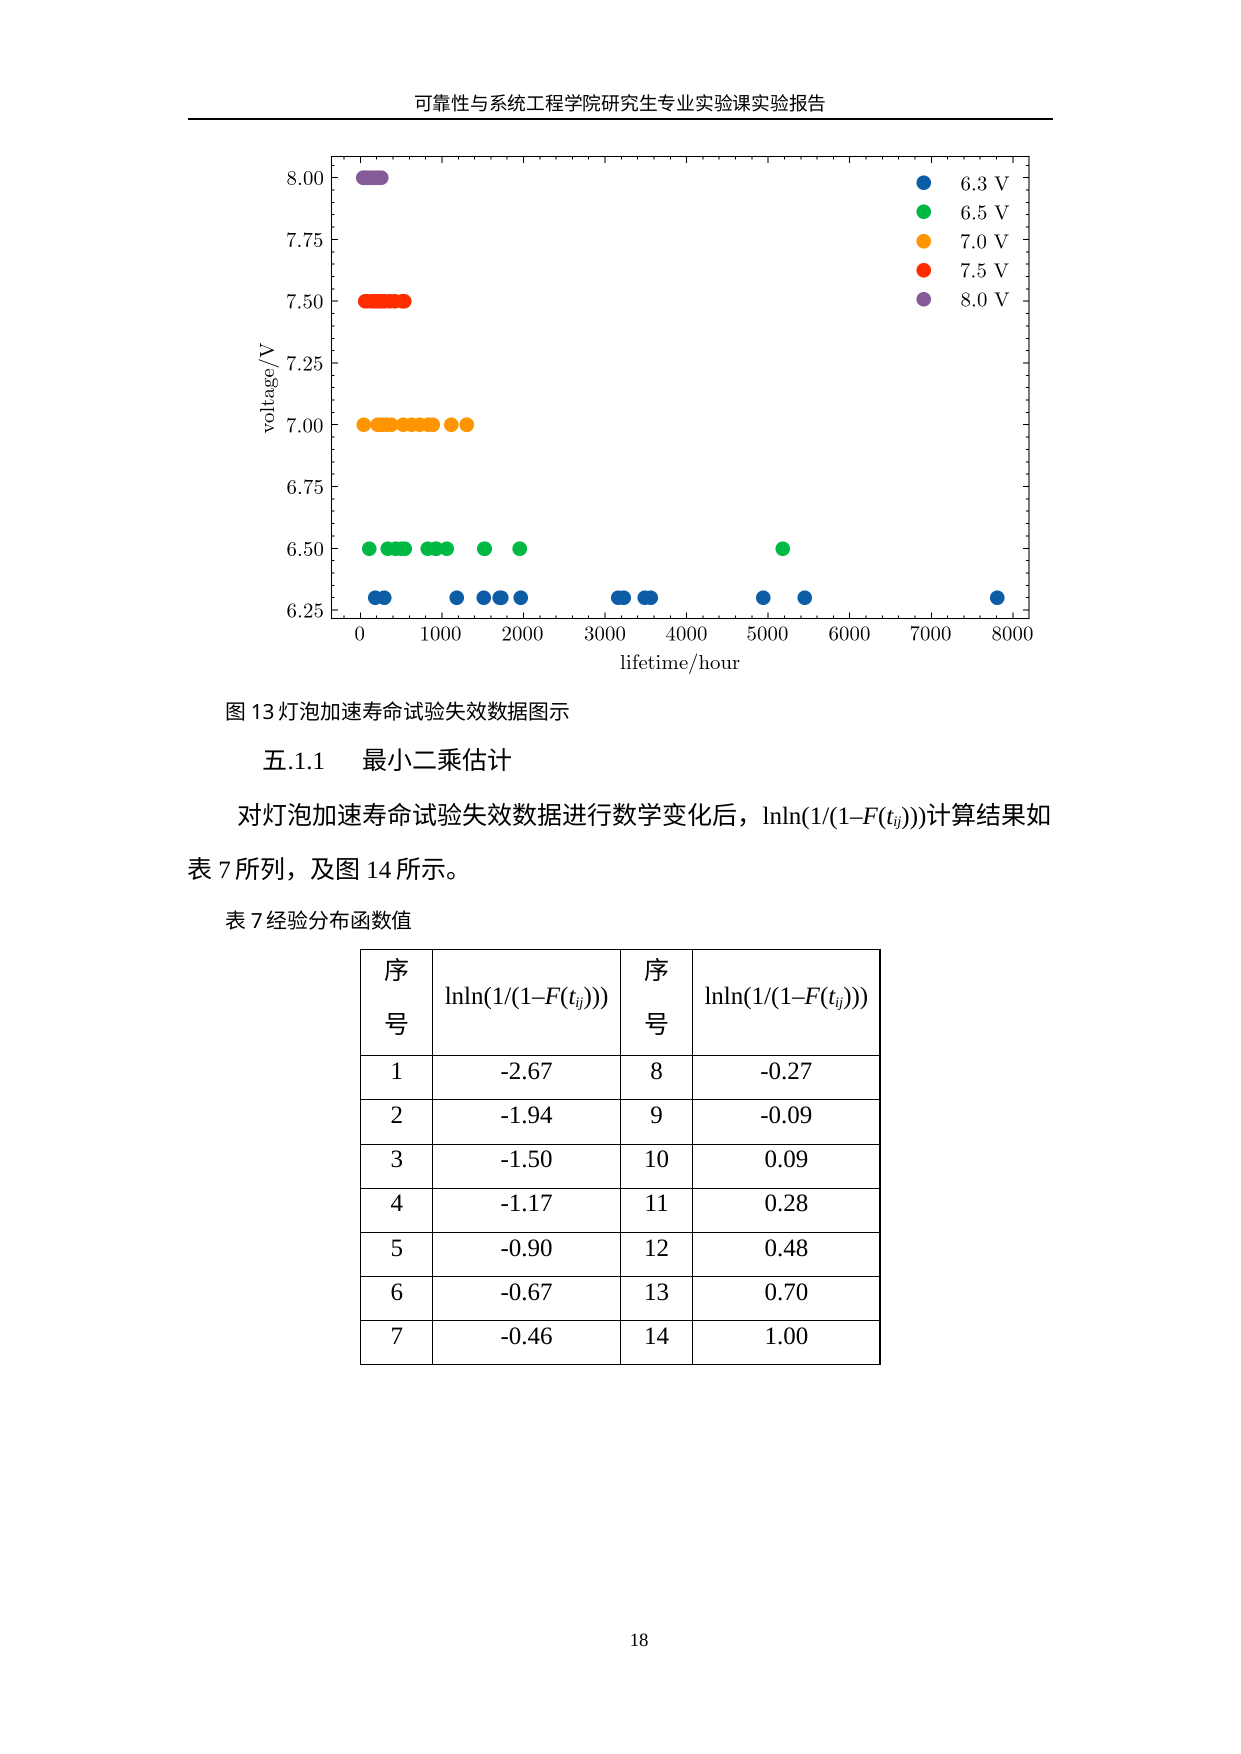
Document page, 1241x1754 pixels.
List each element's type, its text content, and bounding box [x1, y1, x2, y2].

picture [250, 150, 1040, 681]
table_cell -0.67 [433, 1277, 620, 1320]
table_cell 6 [361, 1277, 432, 1320]
table_cell 13 [621, 1277, 692, 1320]
table_header lnln(1/(1–F(tij))) [433, 950, 620, 1055]
table_cell 0.28 [693, 1189, 879, 1232]
table_cell 0.70 [693, 1277, 879, 1320]
table_cell 4 [361, 1189, 432, 1232]
table_cell -2.67 [433, 1056, 620, 1099]
text 表 7经验分布函数值 [187, 904, 1053, 934]
table_cell -1.17 [433, 1189, 620, 1232]
table_cell 11 [621, 1189, 692, 1232]
table_cell 2 [361, 1100, 432, 1143]
table_header lnln(1/(1–F(tij))) [693, 950, 879, 1055]
table_cell 3 [361, 1145, 432, 1187]
table_cell 12 [621, 1233, 692, 1276]
table_cell 0.09 [693, 1145, 879, 1187]
table_cell -0.09 [693, 1100, 879, 1143]
table_cell 14 [621, 1321, 692, 1364]
table_cell 9 [621, 1100, 692, 1143]
table_cell 5 [361, 1233, 432, 1276]
table_cell 7 [361, 1321, 432, 1364]
table_cell 10 [621, 1145, 692, 1187]
table_cell -1.50 [433, 1145, 620, 1187]
table_cell 8 [621, 1056, 692, 1099]
text 对灯泡加速寿命试验失效数据进行数学变化后，lnln(1/(1–F(tij)))计算结果如表 7所列，及图 14所示。 [187, 795, 1053, 886]
table_cell -1.94 [433, 1100, 620, 1143]
table_cell -0.46 [433, 1321, 620, 1364]
table_cell -0.90 [433, 1233, 620, 1276]
table_header 序号 [361, 950, 432, 1055]
table_cell 1 [361, 1056, 432, 1099]
table_cell 0.48 [693, 1233, 879, 1276]
text 图 13灯泡加速寿命试验失效数据图示 [187, 695, 1053, 726]
table_cell -0.27 [693, 1056, 879, 1099]
table_header 序号 [621, 950, 692, 1055]
table_cell 1.00 [693, 1321, 879, 1364]
subtitle 最小二乘估计 [262, 741, 1053, 777]
